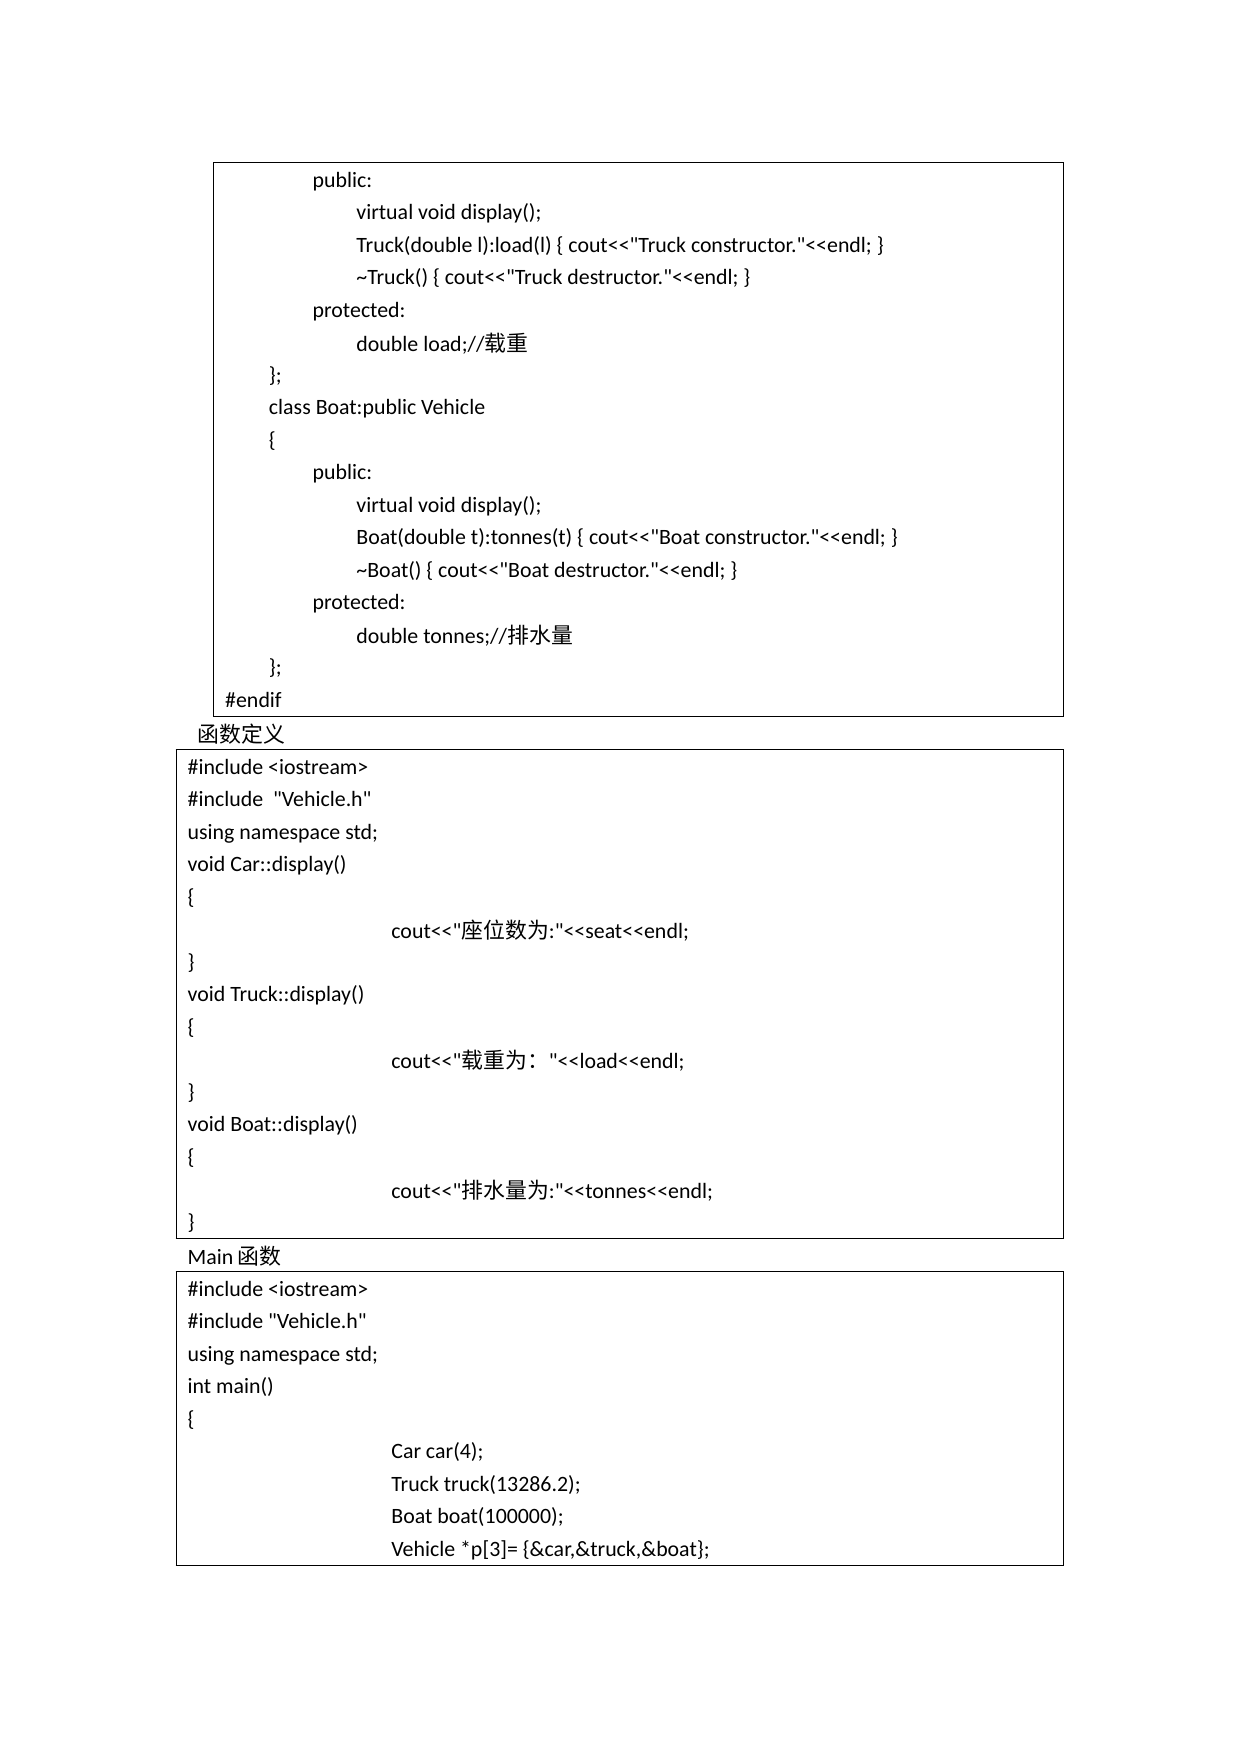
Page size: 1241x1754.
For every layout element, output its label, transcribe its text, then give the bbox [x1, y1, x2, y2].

text Main函数 [187, 1239, 1053, 1271]
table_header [214, 163, 1063, 716]
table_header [177, 1272, 1063, 1565]
table_header #include <iostream> #include "Vehicle.h" using namespace std; void Car::display() { cout<<"座位数为:"<<seat<<endl; } void Truck::display() { cout<<"载重为："<<load<<endl; } void Boat::display() { cout<<"排水量为:"<<tonnes<<endl; } [177, 750, 1063, 1238]
text 函数定义 [187, 717, 1053, 749]
